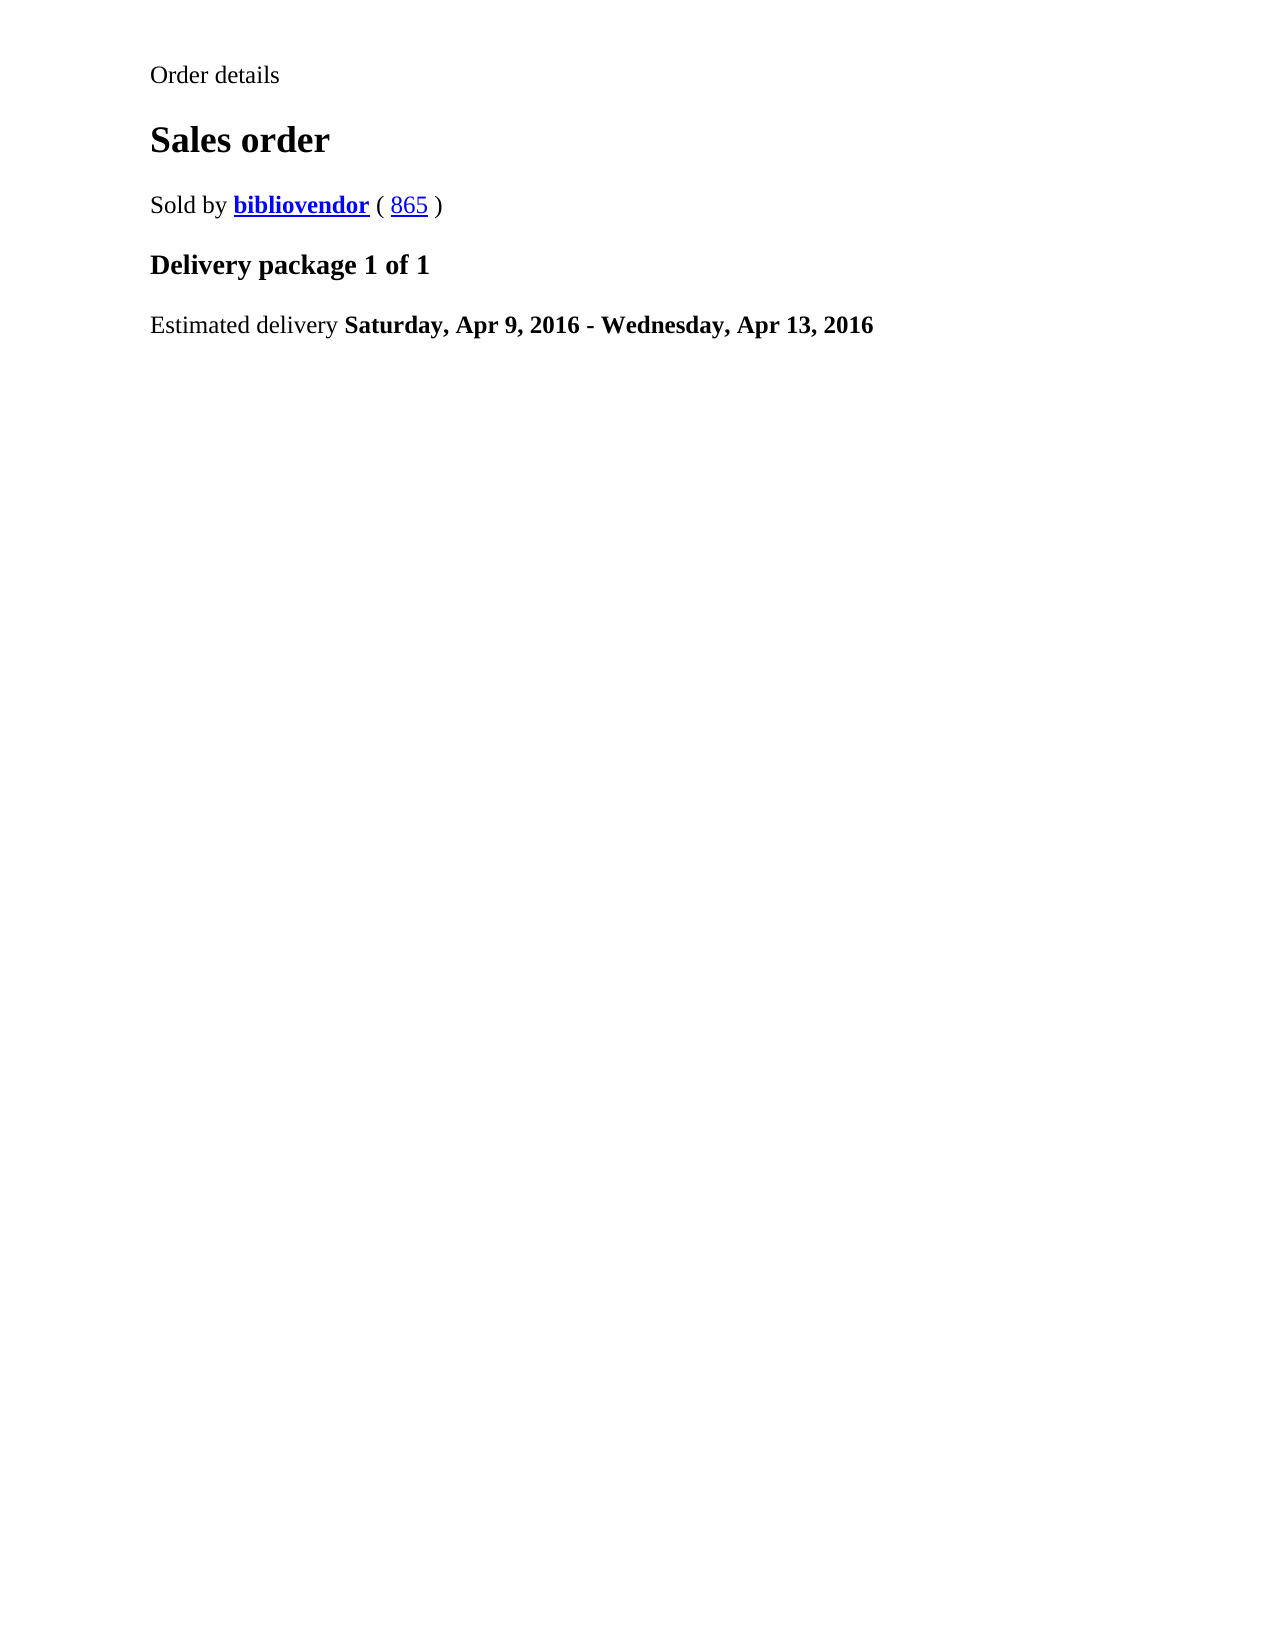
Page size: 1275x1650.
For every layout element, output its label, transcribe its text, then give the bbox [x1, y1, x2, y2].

subtitle Delivery package 1 of 1 [150, 248, 1215, 281]
text Estimated delivery Saturday, Apr 9, 2016 - Wednesday, Apr 13, 2016 [150, 310, 1215, 338]
text Order details [150, 60, 1215, 89]
subtitle Sales order [150, 118, 1215, 161]
text Sold by bibliovendor ( 865 ) [150, 190, 1215, 219]
